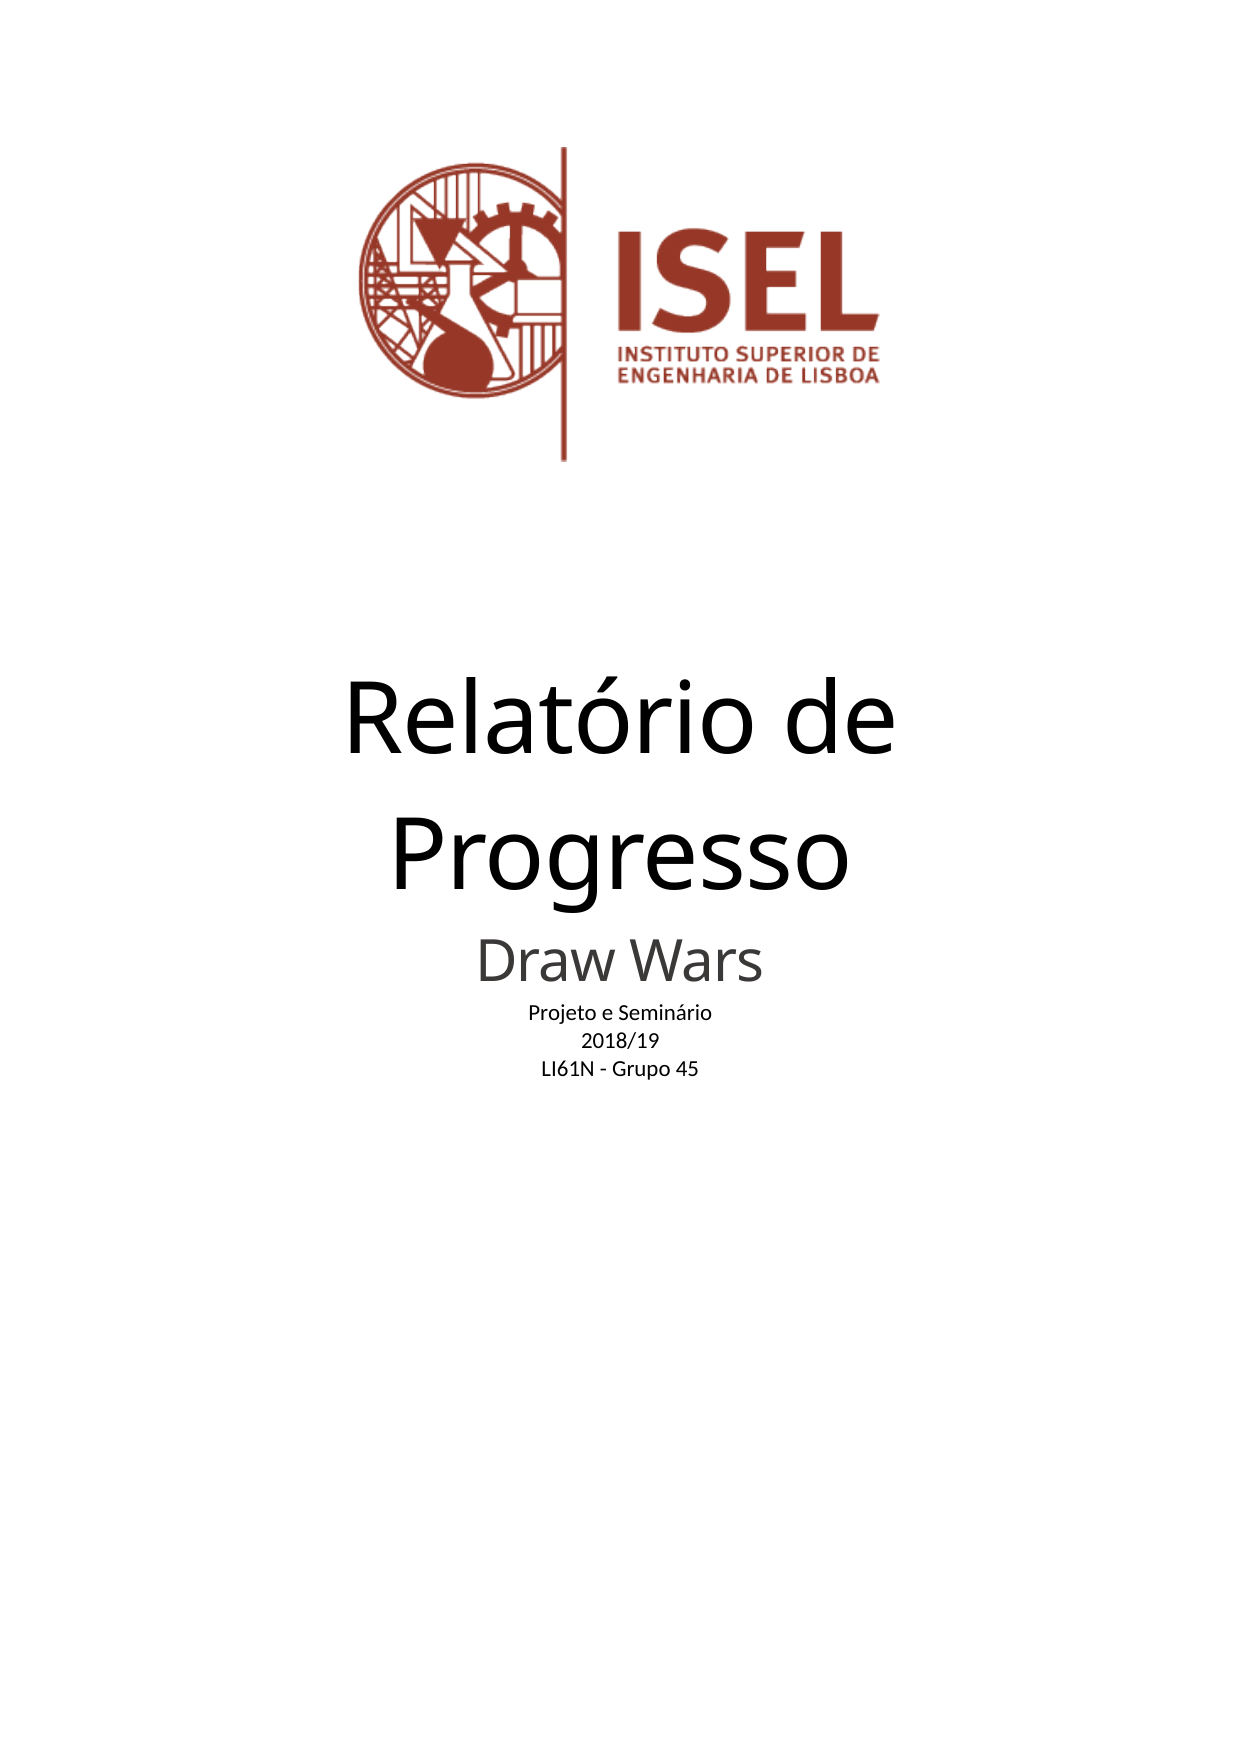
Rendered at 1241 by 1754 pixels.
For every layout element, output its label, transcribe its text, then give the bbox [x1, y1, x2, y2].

text LI61N - Grupo 45 [177, 1054, 1063, 1083]
text 2018/19 [177, 1027, 1063, 1054]
picture [358, 147, 880, 462]
title Draw Wars [177, 919, 1063, 998]
text Projeto e Seminário [177, 998, 1063, 1027]
title Relatório de Progresso [177, 647, 1063, 919]
